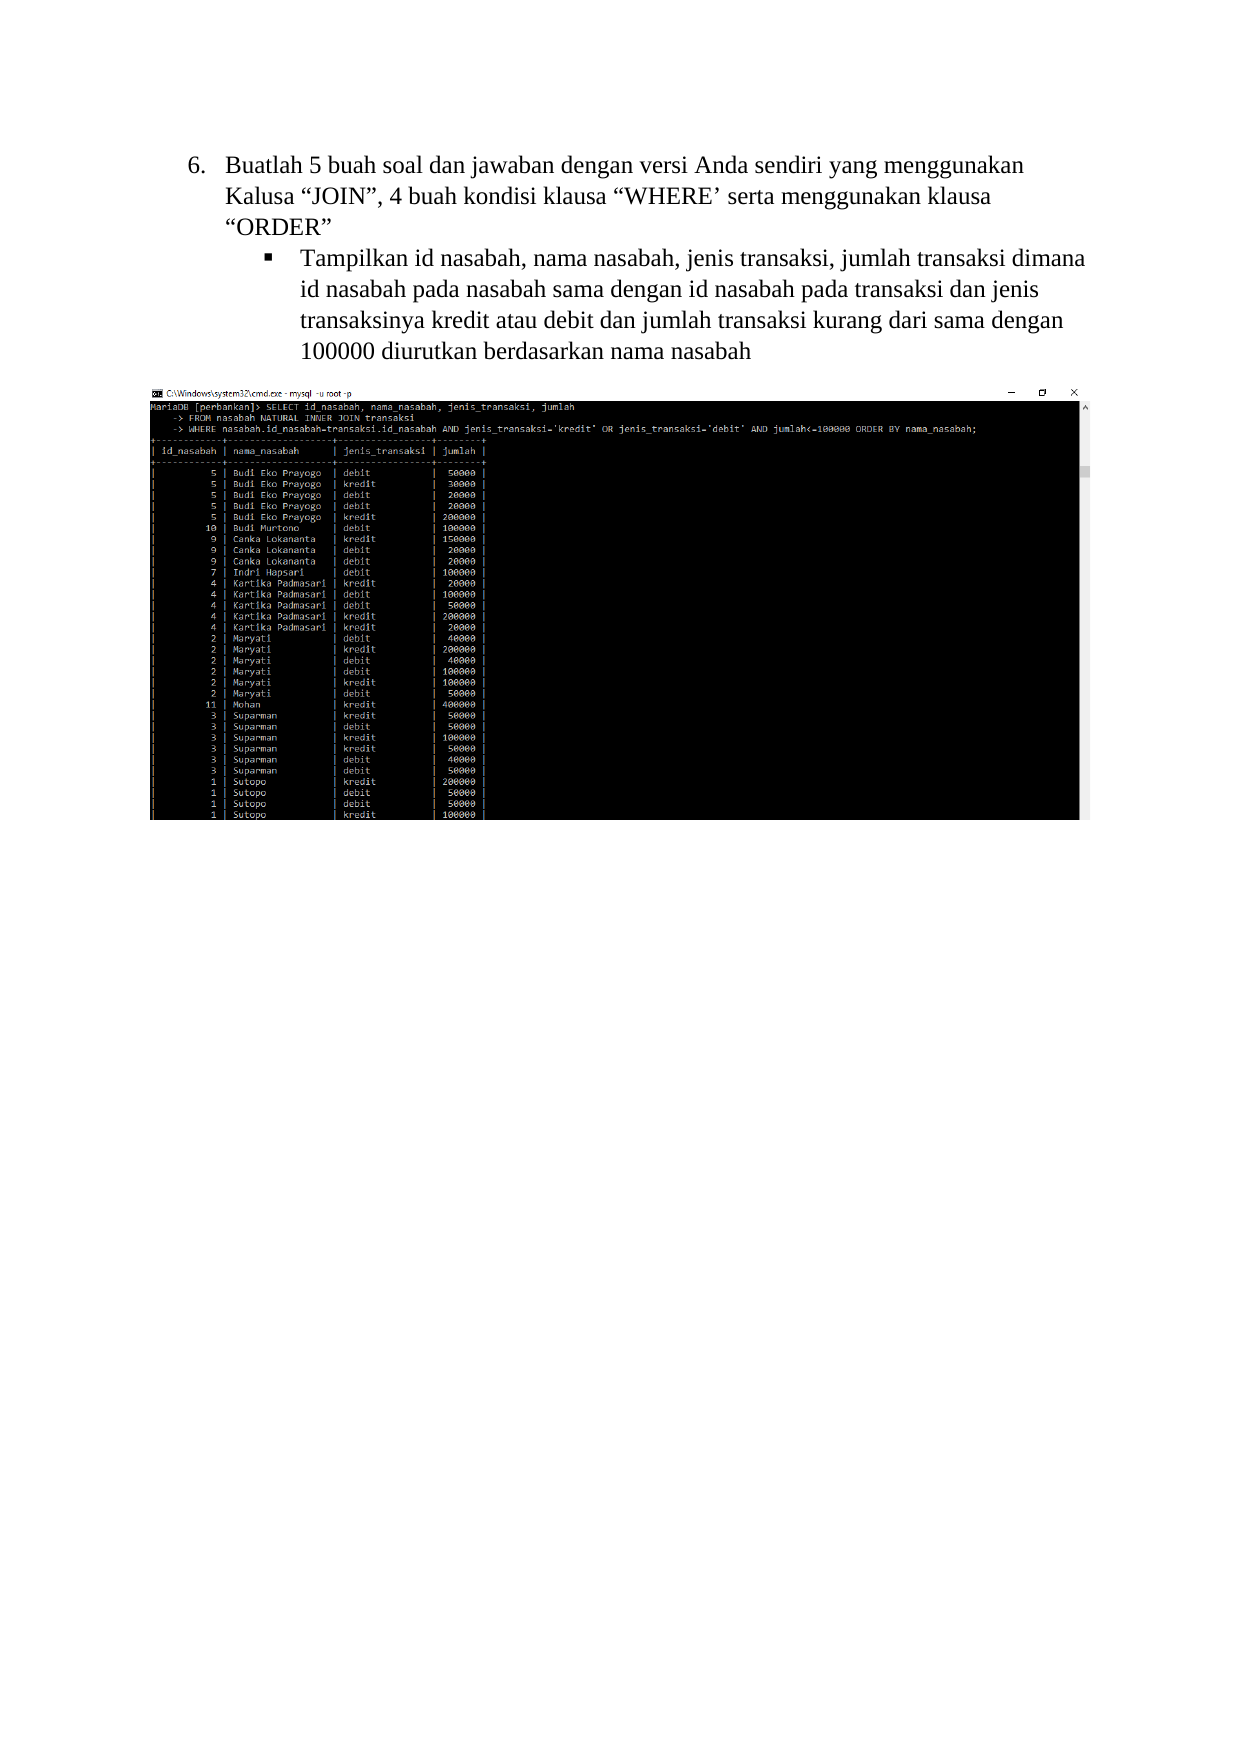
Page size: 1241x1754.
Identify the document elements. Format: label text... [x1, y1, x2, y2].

picture [150, 385, 1091, 820]
list Tampilkan id nasabah, nama nasabah, jenis transaksi, jumlah transaksi dimana id nasabah pada nasabah sama dengan id nasabah pada transaksi dan jenis transaksinya kredit atau debit dan jumlah transaksi kurang dari sama dengan 100000 diurutkan berdasarkan nama nasabah [262, 243, 1090, 365]
list Buatlah 5 buah soal dan jawaban dengan versi Anda sendiri yang menggunakan Kalusa “JOIN”, 4 buah kondisi klausa “WHERE’ serta menggunakan klausa “ORDER” [187, 150, 1090, 241]
